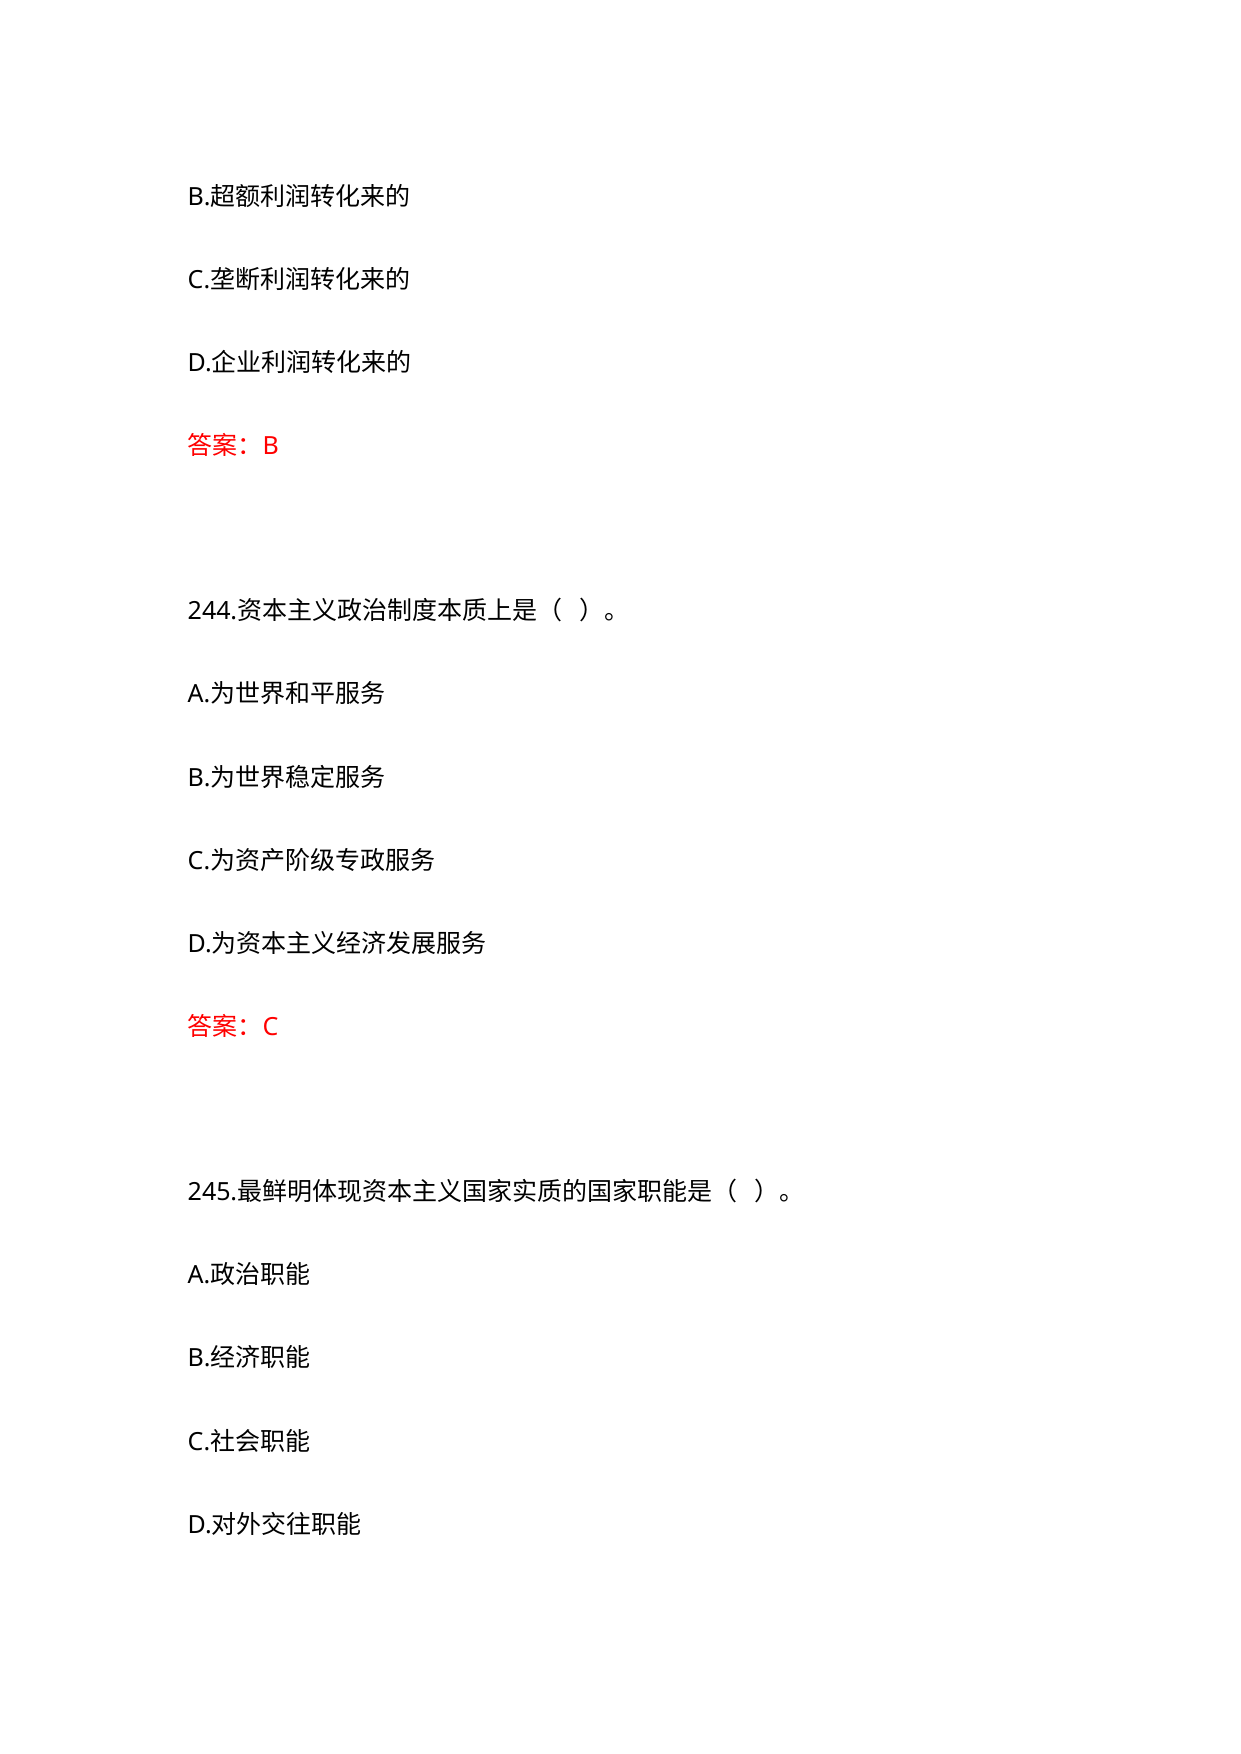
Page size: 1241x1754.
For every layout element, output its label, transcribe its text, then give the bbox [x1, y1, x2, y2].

text C.为资产阶级专政服务 [187, 826, 1053, 891]
text D.为资本主义经济发展服务 [187, 909, 1053, 974]
text 244.资本主义政治制度本质上是（ ）。 [187, 576, 1053, 641]
text 答案：B [187, 411, 1053, 476]
text A.为世界和平服务 [187, 659, 1053, 724]
text 答案：C [187, 992, 1053, 1057]
text B.超额利润转化来的 [187, 162, 1053, 227]
text C.垄断利润转化来的 [187, 245, 1053, 310]
text C.社会职能 [187, 1407, 1053, 1472]
text D.企业利润转化来的 [187, 328, 1053, 393]
text B.经济职能 [187, 1323, 1053, 1388]
text B.为世界稳定服务 [187, 743, 1053, 808]
text A.政治职能 [187, 1240, 1053, 1305]
text 245.最鲜明体现资本主义国家实质的国家职能是（ ）。 [187, 1157, 1053, 1222]
text D.对外交往职能 [187, 1490, 1053, 1555]
